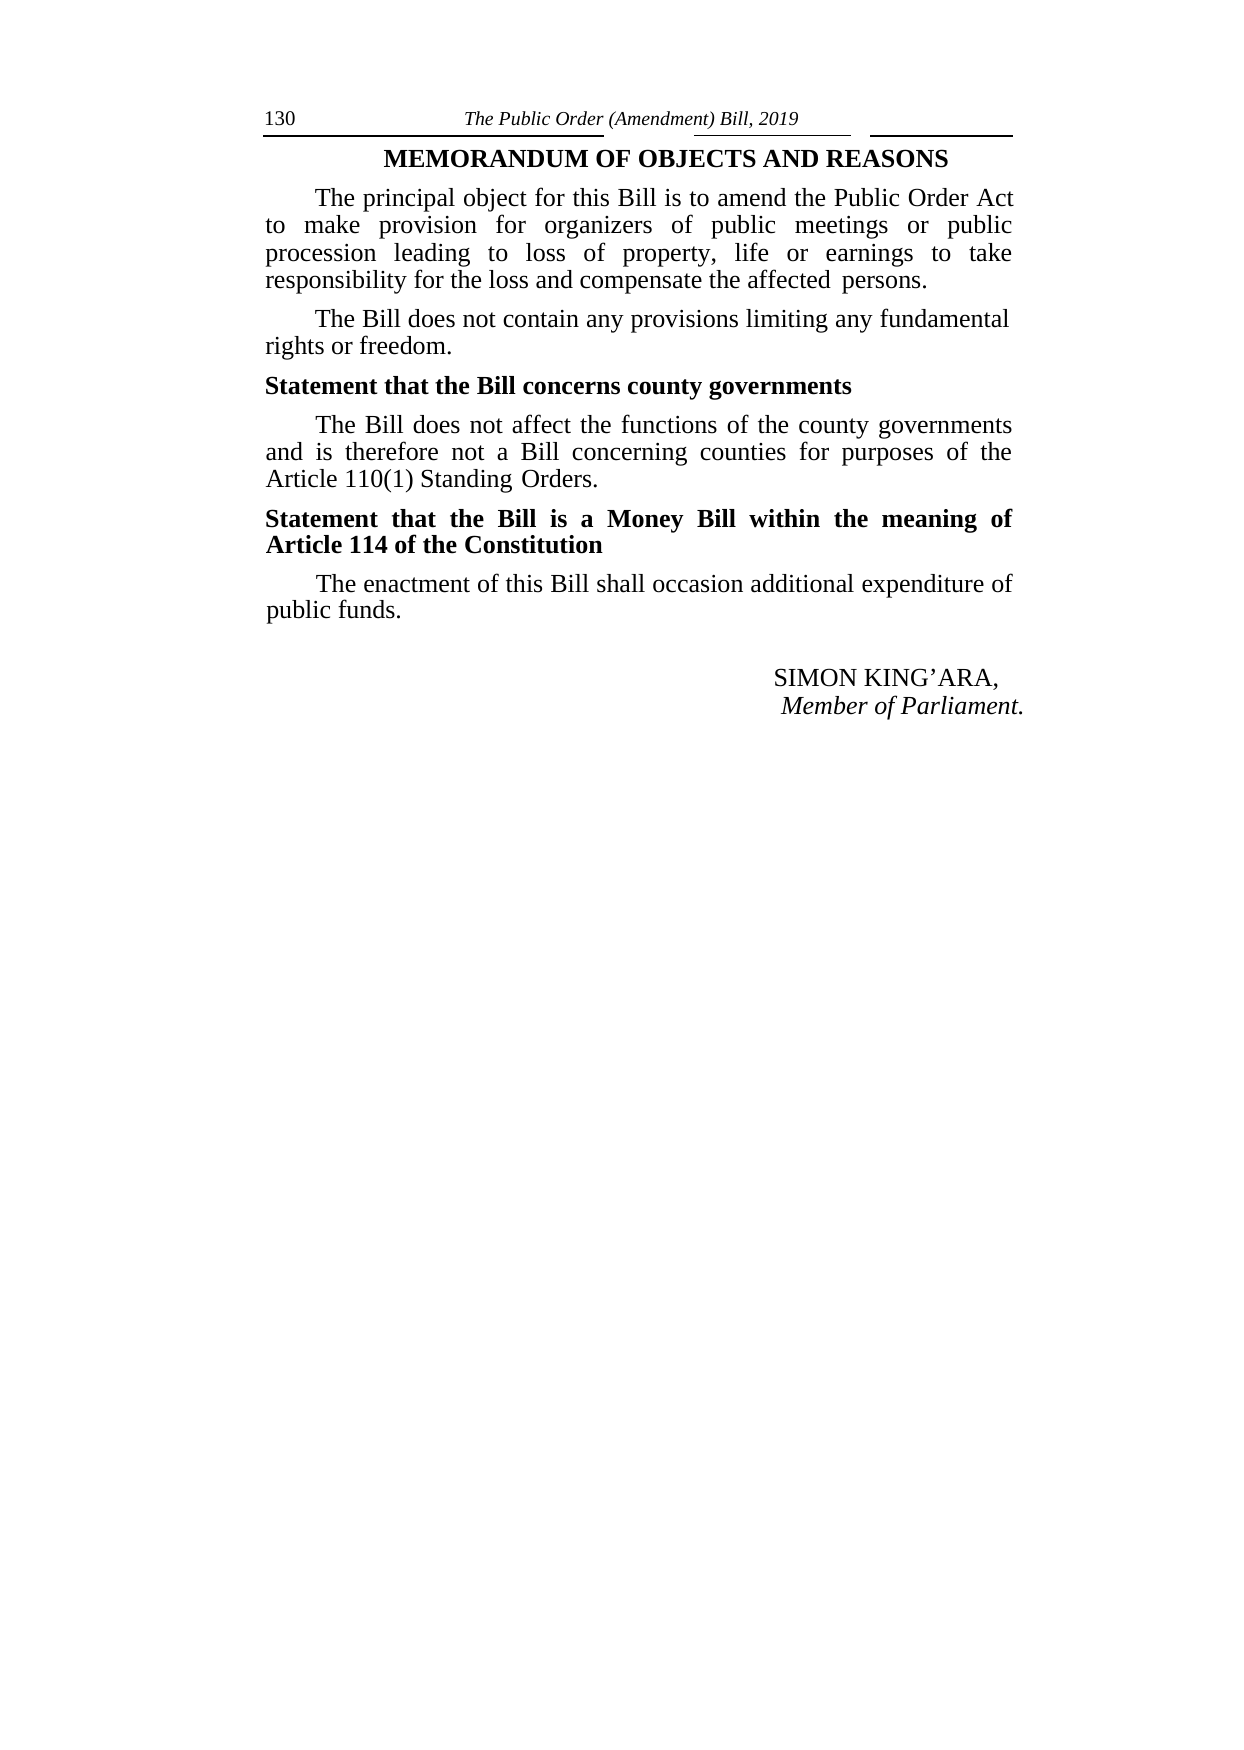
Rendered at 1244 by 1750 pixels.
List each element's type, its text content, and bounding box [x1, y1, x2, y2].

text The principal object for this Bill is to amend the Public Order Act to make provision for organizers of public meetings or public procession leading to loss of property, life or earnings to take responsibility for the loss and compensate the affected persons. [265, 184, 1013, 294]
text The enactment of this Bill shall occasion additional expenditure of public funds. [266, 572, 1014, 624]
text Member of Parliament. [781, 692, 1069, 720]
text The Bill does not contain any provisions limiting any fundamental rights or freedom. [265, 306, 1011, 360]
text SIMON KING’ARA, [773, 663, 1069, 692]
text The Bill does not affect the functions of the county governments and is therefore not a Bill concerning counties for purposes of the Article 110(1) Standing Orders. [265, 412, 1013, 493]
text 130 The Public Order (Amendment) Bill, 2019 [264, 106, 1069, 130]
subtitle MEMORANDUM OF OBJECTS AND REASONS [383, 143, 1069, 173]
subtitle Statement that the Bill is a Money Bill within the meaning of Article 114 of the Constitution [265, 506, 1012, 559]
subtitle Statement that the Bill concerns county governments [264, 370, 1069, 400]
